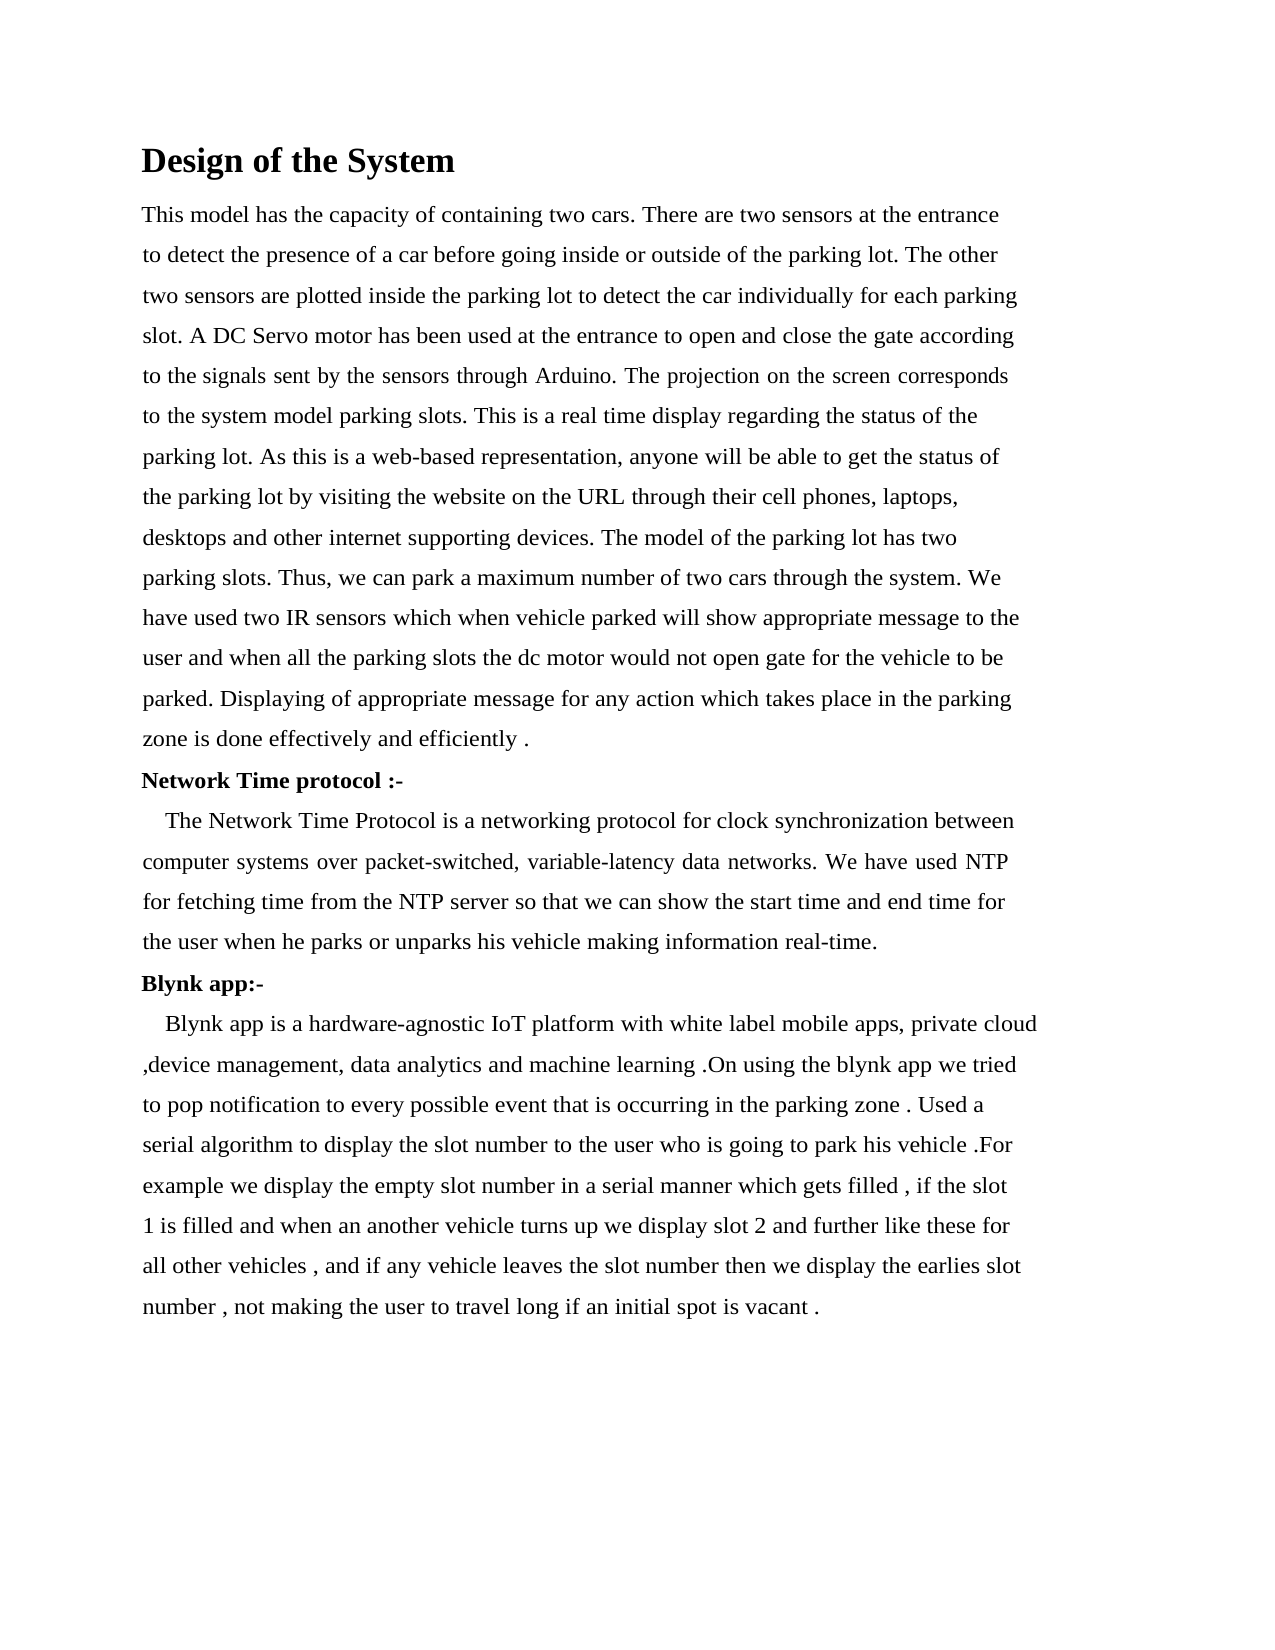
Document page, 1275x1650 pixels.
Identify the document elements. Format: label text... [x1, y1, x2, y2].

subtitle Blynk app:- [141, 970, 1096, 996]
subtitle Design of the System [141, 139, 1096, 180]
text Blynk app is a hardware-agnostic IoT platform with white label mobile apps, private cloud [165, 1010, 1096, 1037]
text The Network Time Protocol is a networking protocol for clock synchronization between computer systems over packet-switched, variable-latency data networks. We have used NTP for fetching time from the NTP server so that we can show the start time and end time for the user when he parks or unparks his vehicle making information real-time. [142, 807, 1020, 955]
text ,device management, data analytics and machine learning .On using the blynk app we tried to pop notification to every possible event that is occurring in the parking zone . Used a serial algorithm to display the slot number to the user who is going to park his vehicle .For example we display the empty slot number in a serial manner which gets filled , if the slot 1 is filled and when an another vehicle turns up we display slot 2 and further like these for all other vehicles , and if any vehicle leaves the slot number then we display the earlies slot number , not making the user to travel long if an initial spot is vacant . [142, 1051, 1025, 1319]
subtitle Network Time protocol :- [141, 767, 1096, 793]
text This model has the capacity of containing two cars. There are two sensors at the entrance to detect the presence of a car before going inside or outside of the parking lot. The other two sensors are plotted inside the parking lot to detect the car individually for each parking slot. A DC Servo motor has been used at the entrance to open and close the gate according to the signals sent by the sensors through Arduino. The projection on the screen corresponds to the system model parking slots. This is a real time display regarding the status of the parking lot. As this is a web-based representation, anyone will be able to get the status of the parking lot by visiting the website on the URL through their cell phones, laptops, desktops and other internet supporting devices. The model of the parking lot has two parking slots. Thus, we can park a maximum number of two cars through the system. We have used two IR sensors which when vehicle parked will show appropriate message to the user and when all the parking slots the dc motor would not open gate for the vehicle to be parked. Displaying of appropriate message for any action which takes place in the parking zone is done effectively and efficiently . [141, 201, 1022, 751]
